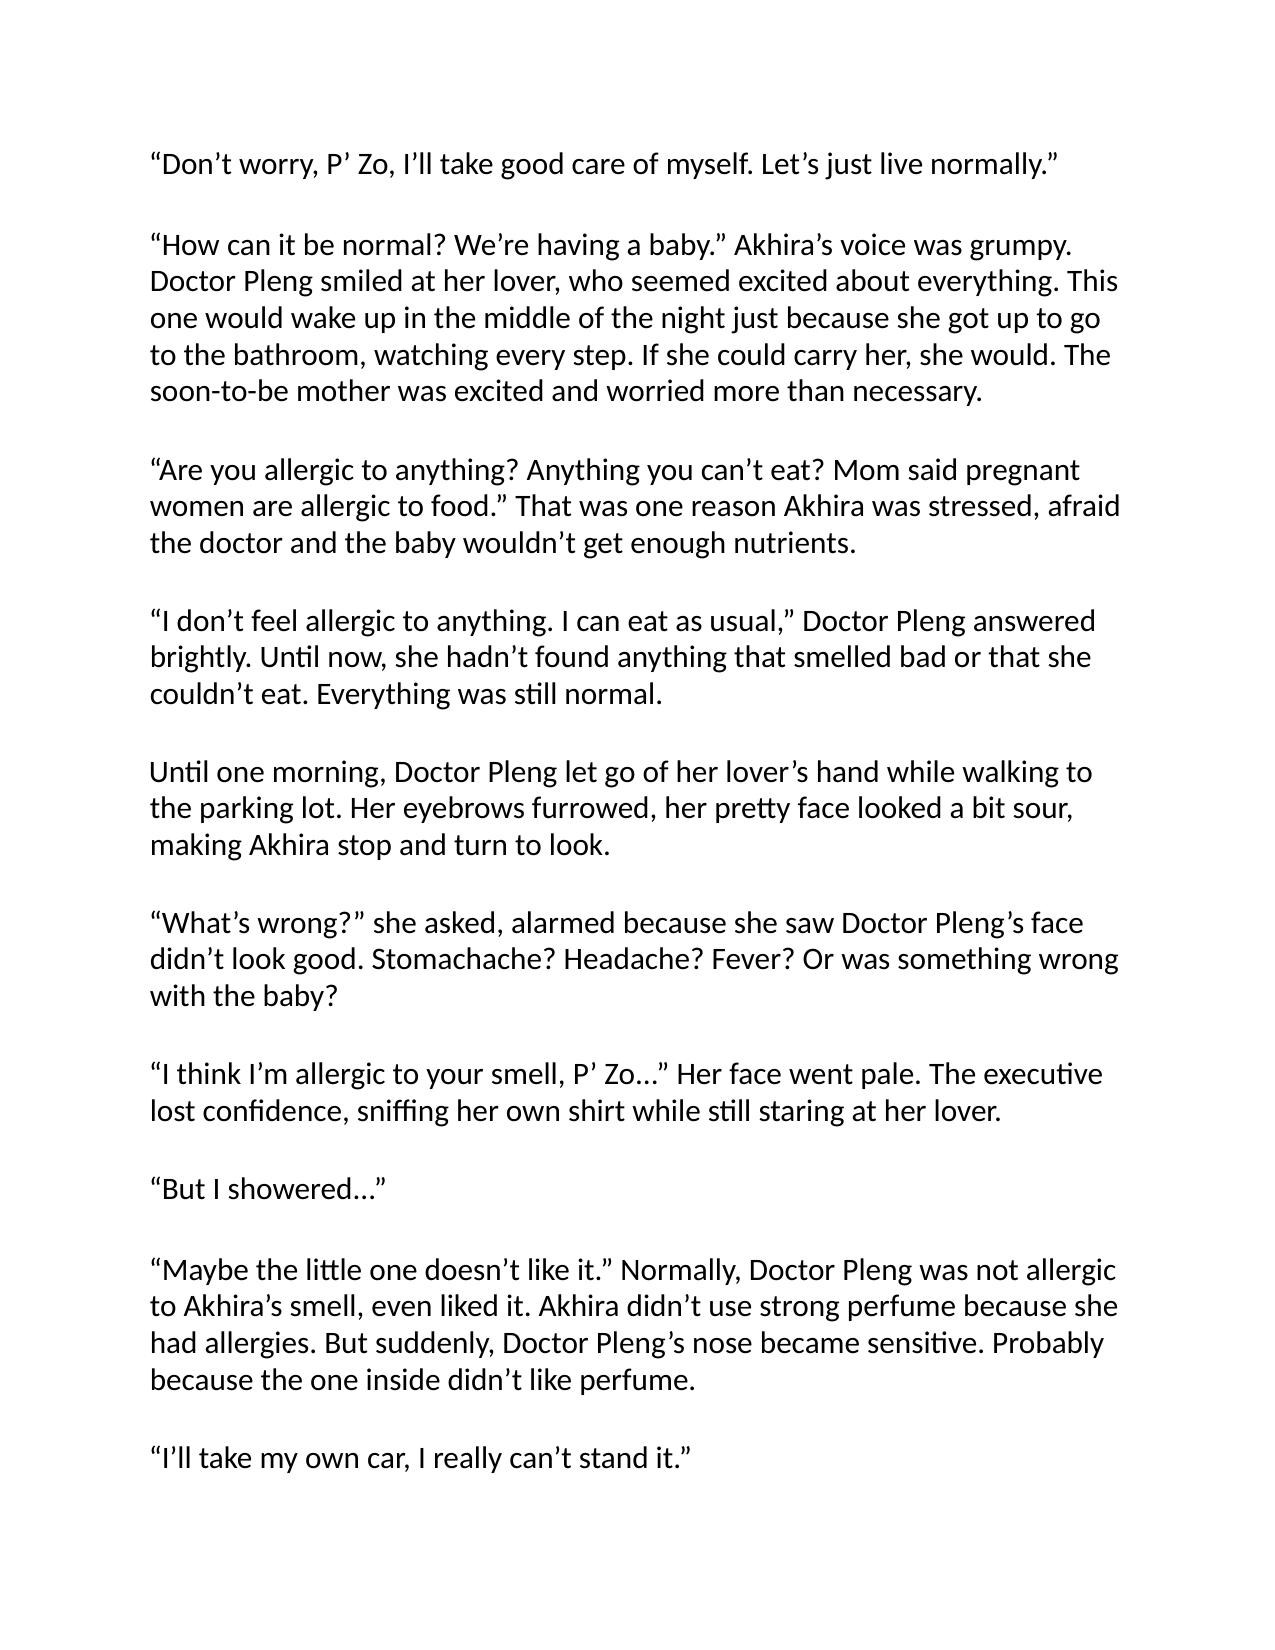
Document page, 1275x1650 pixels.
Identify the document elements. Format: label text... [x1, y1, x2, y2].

text “I think I’m allergic to your smell, P’ Zo...” Her face went pale. The executive lost confidence, sniffing her own shirt while still staring at her lover. [148, 1056, 1125, 1129]
text “Don’t worry, P’ Zo, I’ll take good care of myself. Let’s just live normally.” [148, 145, 1125, 182]
text “But I showered...” [148, 1170, 1125, 1207]
text “I’ll take my own car, I really can’t stand it.” [148, 1439, 1125, 1476]
text “Are you allergic to anything? Anything you can’t eat? Mom said pregnant women are allergic to food.” That was one reason Akhira was stressed, afraid the doctor and the baby wouldn’t get enough nutrients. [148, 451, 1125, 561]
text Until one morning, Doctor Pleng let go of her lover’s hand while walking to the parking lot. Her eyebrows furrowed, her pretty face looked a bit sour, making Akhira stop and turn to look. [148, 753, 1125, 863]
text “I don’t feel allergic to anything. I can eat as usual,” Doctor Pleng answered brightly. Until now, she hadn’t found anything that smelled bad or that she couldn’t eat. Everything was still normal. [148, 602, 1125, 712]
text “Maybe the little one doesn’t like it.” Normally, Doctor Pleng was not allergic to Akhira’s smell, even liked it. Akhira didn’t use strong perfume because she had allergies. But suddenly, Doctor Pleng’s nose became sensitive. Probably because the one inside didn’t like perfume. [148, 1251, 1125, 1398]
text “What’s wrong?” she asked, alarmed because she saw Doctor Pleng’s face didn’t look good. Stomachache? Headache? Fever? Or was something wrong with the baby? [148, 904, 1125, 1014]
text “How can it be normal? We’re having a baby.” Akhira’s voice was grumpy. Doctor Pleng smiled at her lover, who seemed excited about everything. This one would wake up in the middle of the night just because she got up to go to the bathroom, watching every step. If she could carry her, she would. The soon-to-be mother was excited and worried more than necessary. [148, 226, 1125, 410]
